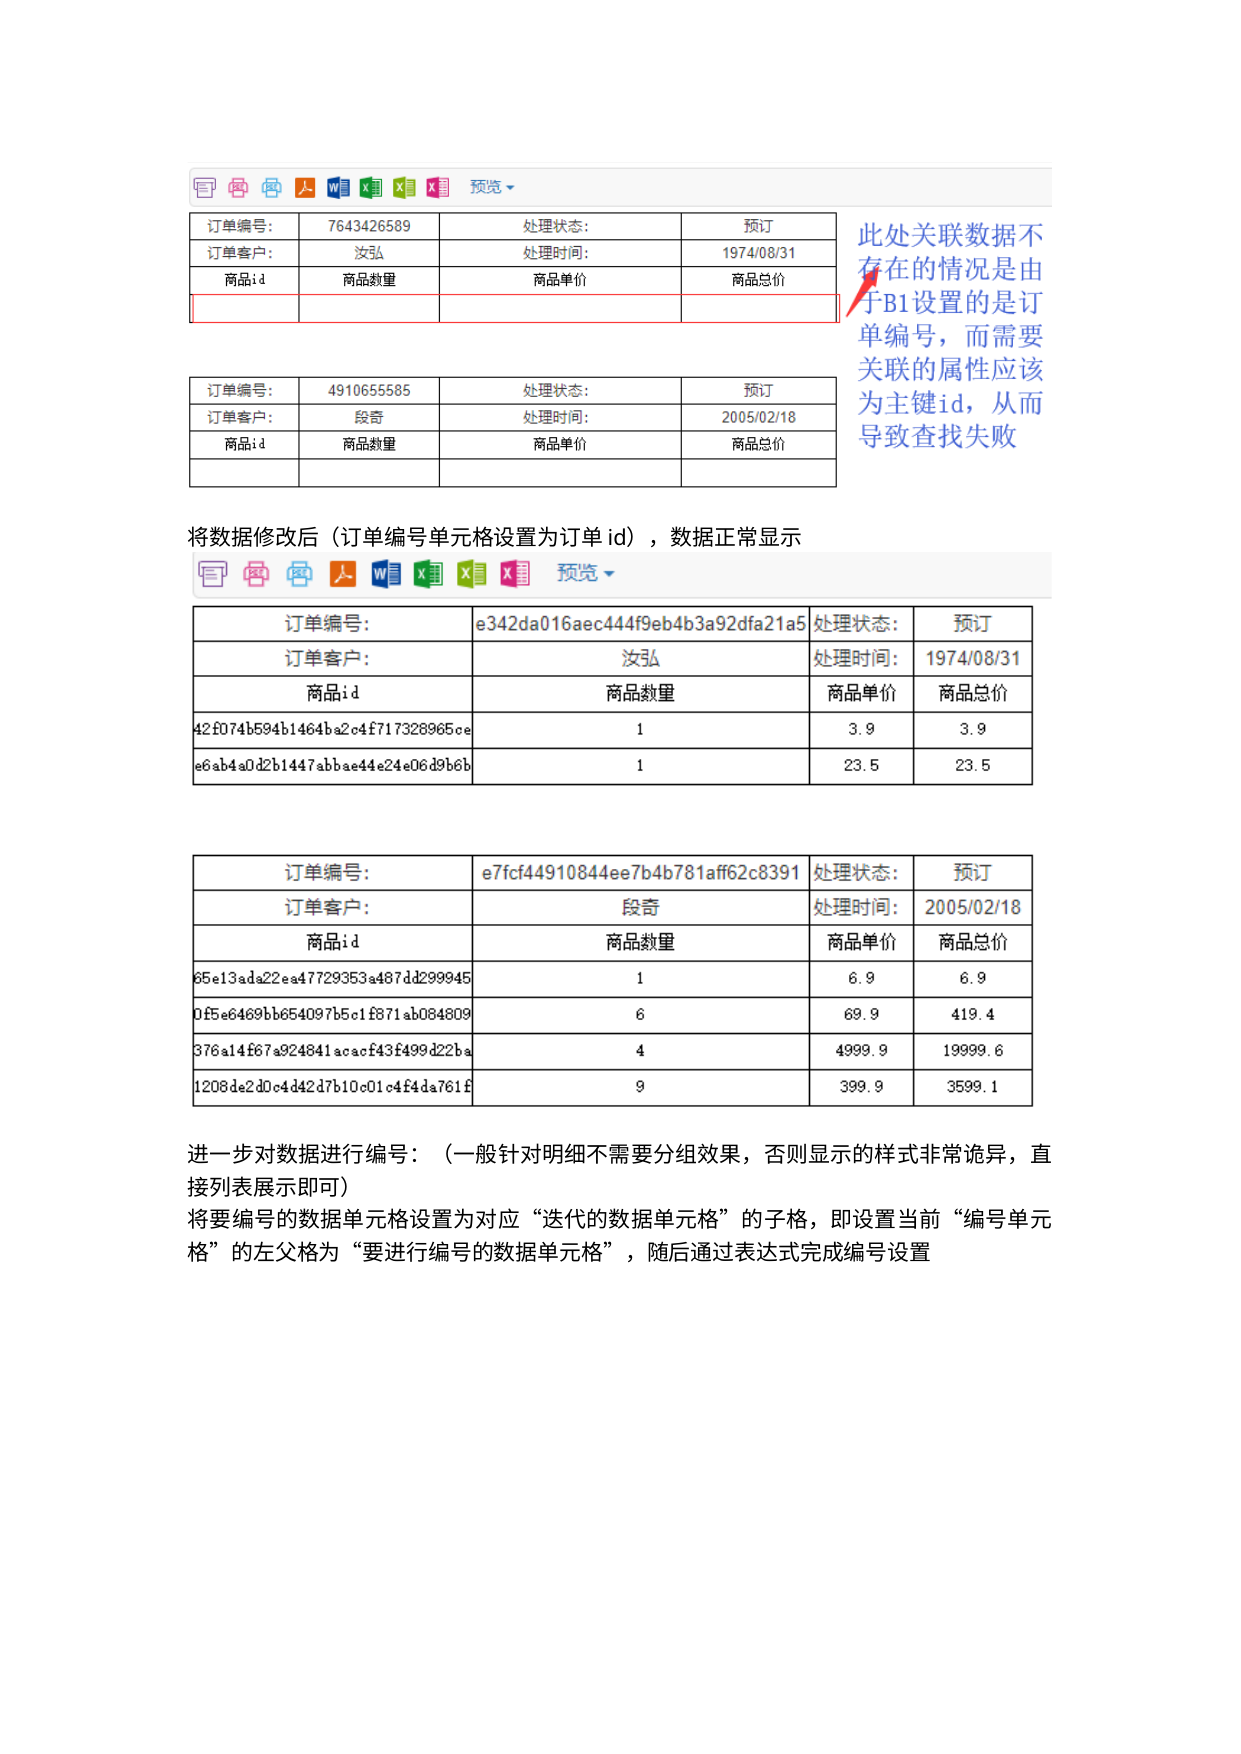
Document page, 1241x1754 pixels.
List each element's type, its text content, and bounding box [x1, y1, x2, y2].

text 进一步对数据进行编号：（一般针对明细不需要分组效果，否则显示的样式非常诡异，直接列表展示即可） [187, 1137, 1053, 1202]
picture [187, 162, 1052, 502]
text 将要编号的数据单元格设置为对应“迭代的数据单元格”的子格，即设置当前“编号单元格”的左父格为“要进行编号的数据单元格”，随后通过表达式完成编号设置 [187, 1202, 1053, 1267]
text 将数据修改后（订单编号单元格设置为订单id），数据正常显示 [187, 519, 1053, 552]
picture [187, 552, 1052, 1117]
